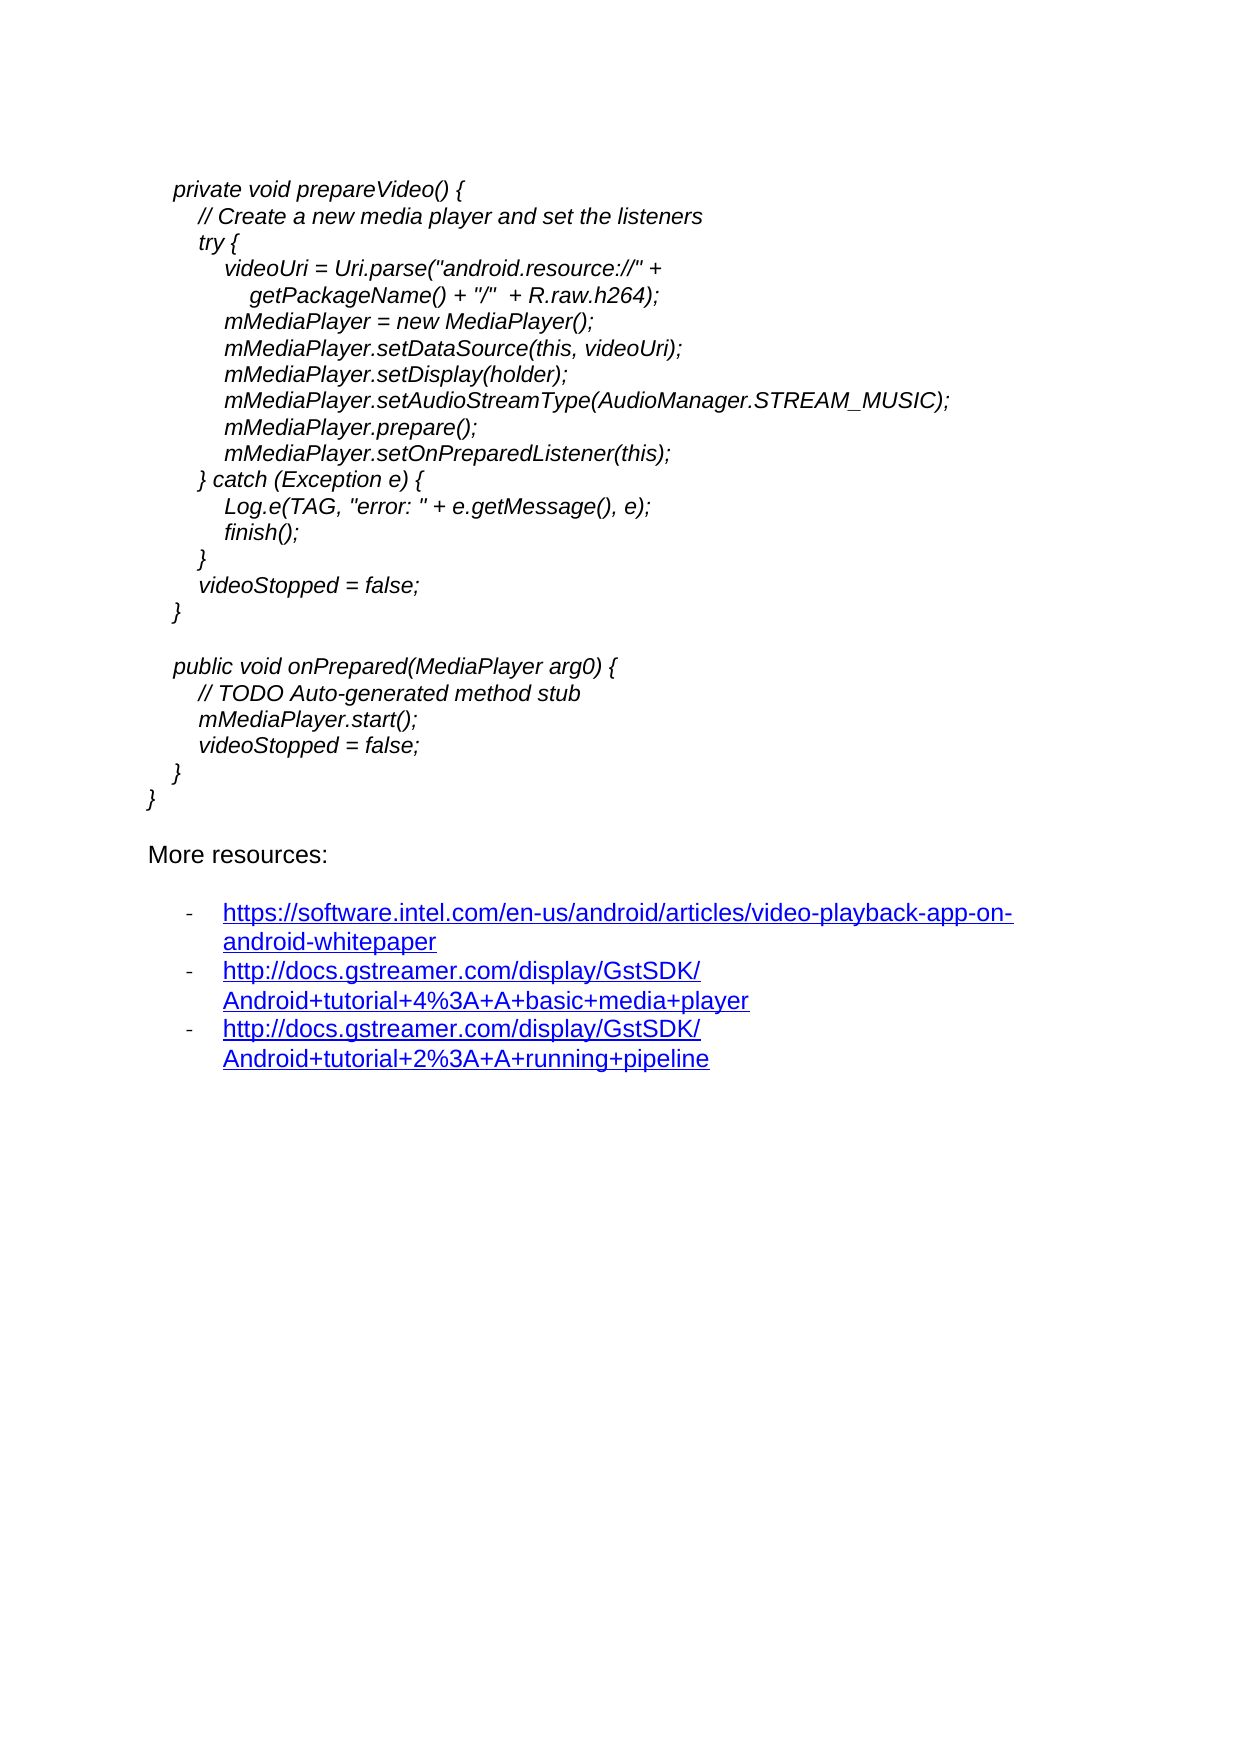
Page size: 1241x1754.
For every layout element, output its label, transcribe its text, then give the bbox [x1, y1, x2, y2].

text mMediaPlayer.prepare(); [148, 413, 1093, 440]
text // TODO Auto-generated method stub [148, 679, 1093, 706]
list http://docs.gstreamer.com/display/GstSDK/Android+tutorial+2%3A+A+running+pipeline [185, 1014, 1093, 1073]
text videoStopped = false; [148, 572, 1093, 598]
text mMediaPlayer.setDataSource(this, videoUri); [148, 334, 1093, 361]
text mMediaPlayer.start(); [148, 706, 1093, 732]
text getPackageName() + "/" + R.raw.h264); [148, 282, 1093, 308]
text private void prepareVideo() { [148, 176, 1093, 203]
text } [148, 785, 1093, 811]
text videoStopped = false; [148, 732, 1093, 758]
text Log.e(TAG, "error: " + e.getMessage(), e); [148, 493, 1093, 519]
text } catch (Exception e) { [148, 466, 1093, 493]
text } [148, 545, 1093, 572]
text try { [148, 229, 1093, 255]
text public void onPrepared(MediaPlayer arg0) { [148, 653, 1093, 679]
list https://software.intel.com/en-us/android/articles/video-playback-app-on-android-whitepaper [185, 897, 1093, 956]
text videoUri = Uri.parse("android.resource://" + [148, 255, 1093, 282]
text finish(); [148, 519, 1093, 545]
text mMediaPlayer.setDisplay(holder); [148, 361, 1093, 387]
text } [148, 598, 1093, 624]
list http://docs.gstreamer.com/display/GstSDK/Android+tutorial+4%3A+A+basic+media+player [185, 956, 1093, 1014]
text mMediaPlayer.setAudioStreamType(AudioManager.STREAM_MUSIC); [148, 387, 1093, 413]
text } [148, 758, 1093, 785]
text // Create a new media player and set the listeners [148, 203, 1093, 229]
text mMediaPlayer.setOnPreparedListener(this); [148, 440, 1093, 466]
text mMediaPlayer = new MediaPlayer(); [148, 308, 1093, 334]
text More resources: [148, 840, 1093, 869]
